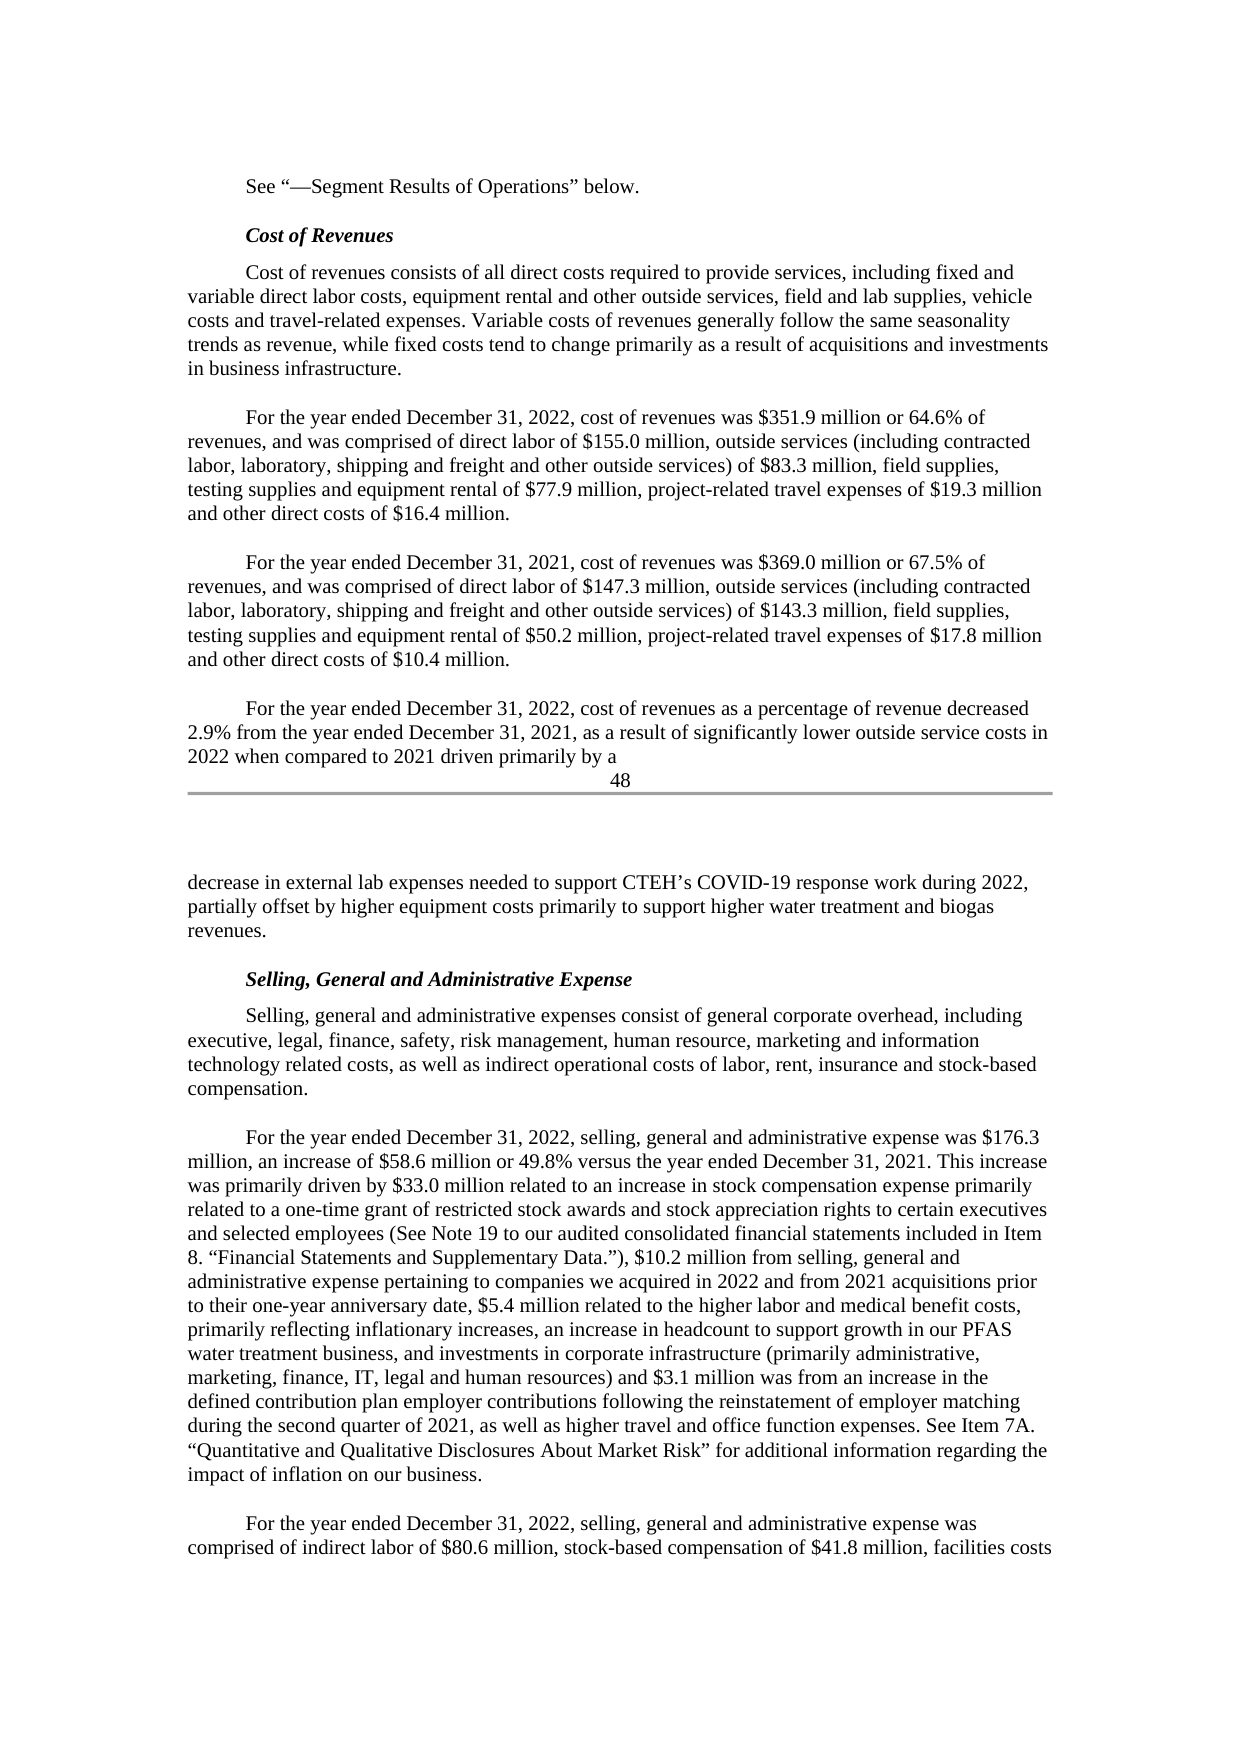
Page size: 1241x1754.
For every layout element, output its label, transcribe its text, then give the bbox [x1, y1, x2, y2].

text For the year ended December 31, 2021, cost of revenues was $369.0 million or 67.5% of revenues, and was comprised of direct labor of $147.3 million, outside services (including contracted labor, laboratory, shipping and freight and other outside services) of $143.3 million, field supplies, testing supplies and equipment rental of $50.2 million, project-related travel expenses of $17.8 million and other direct costs of $10.4 million. [187, 550, 1053, 671]
text Cost of Revenues [187, 223, 1053, 247]
text For the year ended December 31, 2022, selling, general and administrative expense was $176.3 million, an increase of $58.6 million or 49.8% versus the year ended December 31, 2021. This increase was primarily driven by $33.0 million related to an increase in stock compensation expense primarily related to a one-time grant of restricted stock awards and stock appreciation rights to certain executives and selected employees (See Note 19 to our audited consolidated financial statements included in Item 8. “Financial Statements and Supplementary Data.”), $10.2 million from selling, general and administrative expense pertaining to companies we acquired in 2022 and from 2021 acquisitions prior to their one-year anniversary date, $5.4 million related to the higher labor and medical benefit costs, primarily reflecting inflationary increases, an increase in headcount to support growth in our PFAS water treatment business, and investments in corporate infrastructure (primarily administrative, marketing, finance, IT, legal and human resources) and $3.1 million was from an increase in the defined contribution plan employer contributions following the reinstatement of employer matching during the second quarter of 2021, as well as higher travel and office function expenses. See Item 7A. “Quantitative and Qualitative Disclosures About Market Risk” for additional information regarding the impact of inflation on our business. [187, 1125, 1053, 1486]
text See “—Segment Results of Operations” below. [187, 174, 1053, 198]
text For the year ended December 31, 2022, cost of revenues was $351.9 million or 64.6% of revenues, and was comprised of direct labor of $155.0 million, outside services (including contracted labor, laboratory, shipping and freight and other outside services) of $83.3 million, field supplies, testing supplies and equipment rental of $77.9 million, project-related travel expenses of $19.3 million and other direct costs of $16.4 million. [187, 405, 1053, 525]
text Selling, general and administrative expenses consist of general corporate overhead, including executive, legal, finance, safety, risk management, human resource, marketing and information technology related costs, as well as indirect operational costs of labor, rent, insurance and stock-based compensation. [187, 1003, 1053, 1100]
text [187, 1511, 1053, 1559]
text Cost of revenues consists of all direct costs required to provide services, including fixed and variable direct labor costs, equipment rental and other outside services, field and lab supplies, vehicle costs and travel-related expenses. Variable costs of revenues generally follow the same seasonality trends as revenue, while fixed costs tend to change primarily as a result of acquisitions and investments in business infrastructure. [187, 260, 1053, 380]
text decrease in external lab expenses needed to support CTEH’s COVID-19 response work during 2022, partially offset by higher equipment costs primarily to support higher water treatment and biogas revenues. [187, 870, 1053, 942]
text Selling, General and Administrative Expense [187, 967, 1053, 991]
text For the year ended December 31, 2022, cost of revenues as a percentage of revenue decreased 2.9% from the year ended December 31, 2021, as a result of significantly lower outside service costs in 2022 when compared to 2021 driven primarily by a [187, 696, 1053, 768]
text 48 [187, 768, 1053, 791]
